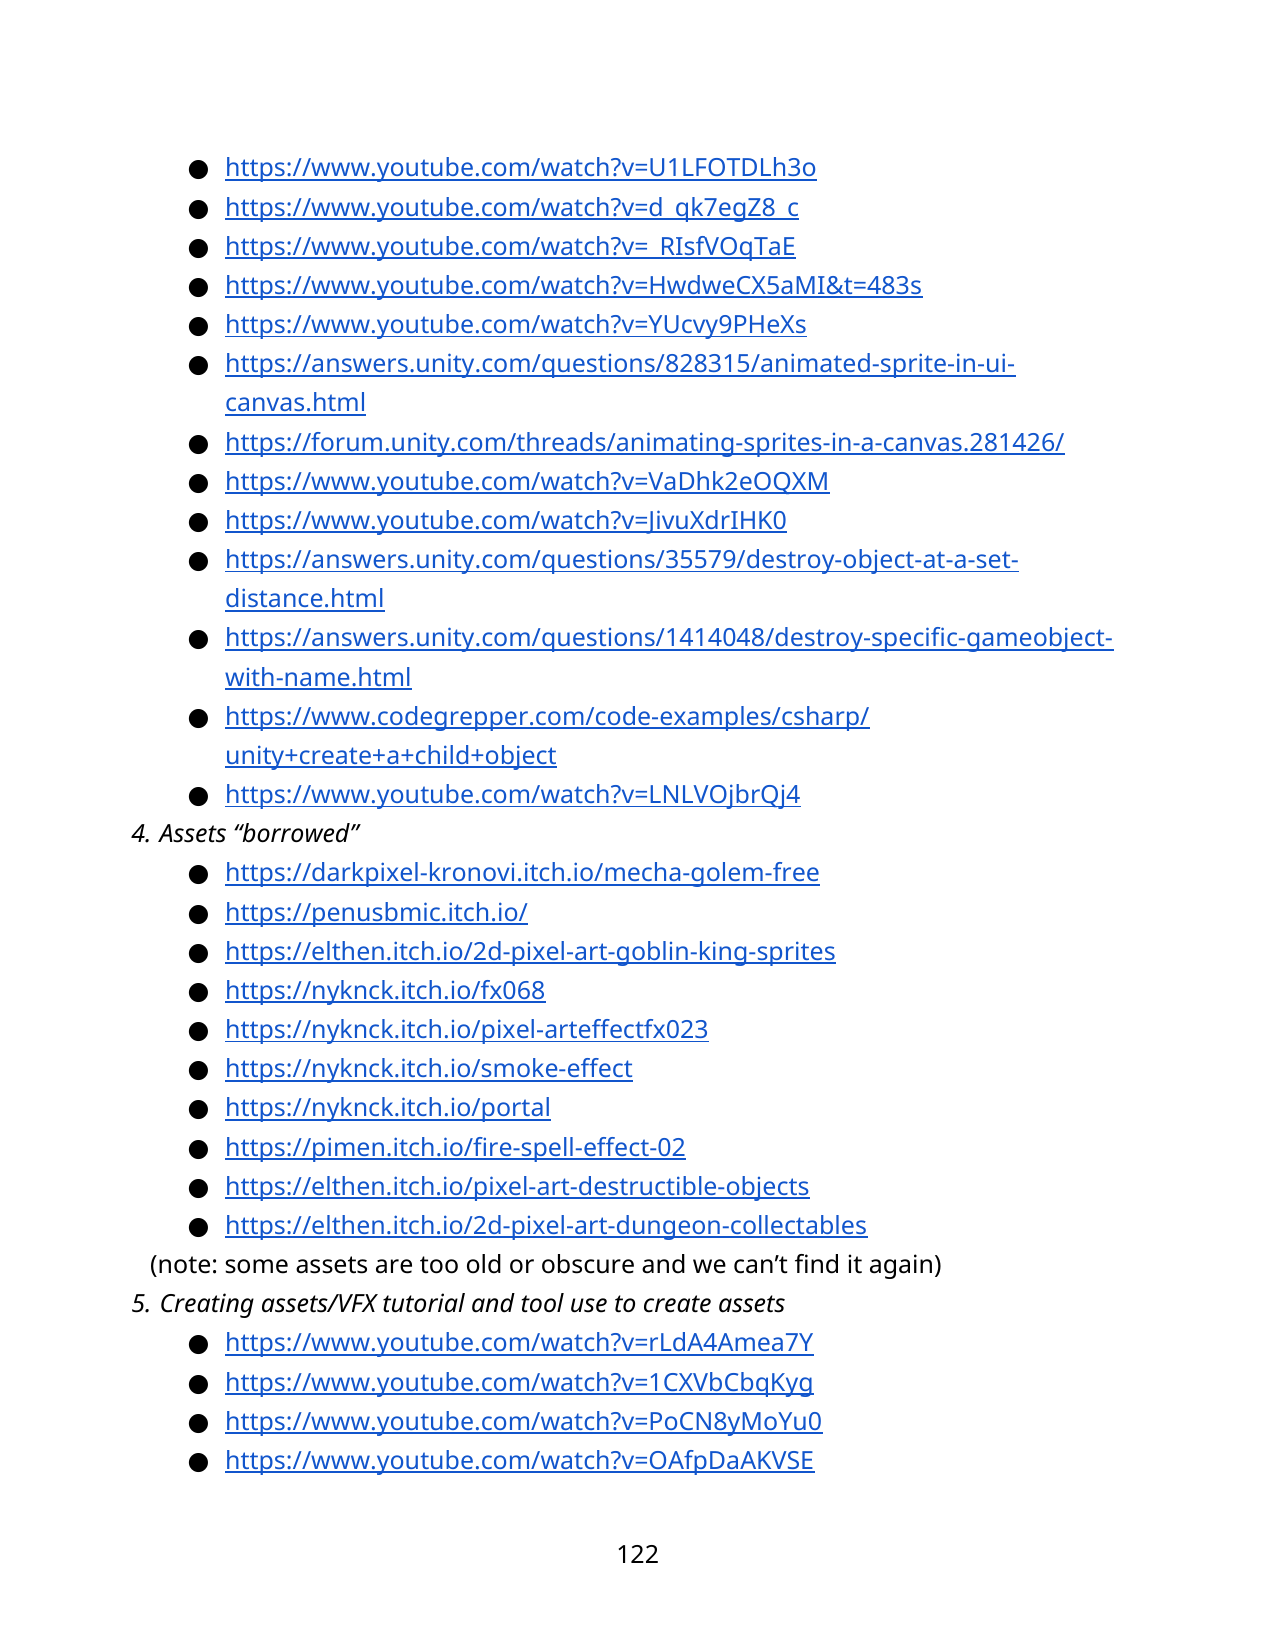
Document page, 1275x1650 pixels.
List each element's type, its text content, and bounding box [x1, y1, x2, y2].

list https://www.youtube.com/watch?v=HwdweCX5aMI&t=483s [187, 267, 1125, 302]
list https://answers.unity.com/questions/35579/destroy-object-at-a-set-distance.html [187, 542, 1125, 615]
list https://www.codegrepper.com/code-examples/csharp/unity+create+a+child+object [187, 698, 1125, 772]
list https://pimen.itch.io/fire-spell-effect-02 [187, 1129, 1125, 1163]
list https://www.youtube.com/watch?v=rLdA4Amea7Y [187, 1325, 1125, 1359]
list https://forum.unity.com/threads/animating-sprites-in-a-canvas.281426/ [187, 424, 1125, 458]
list https://elthen.itch.io/2d-pixel-art-goblin-king-sprites [187, 933, 1125, 967]
list https://nyknck.itch.io/fx068 [187, 972, 1125, 1007]
list https://elthen.itch.io/pixel-art-destructible-objects [187, 1168, 1125, 1202]
list https://elthen.itch.io/2d-pixel-art-dungeon-collectables [187, 1207, 1125, 1242]
list https://www.youtube.com/watch?v=LNLVOjbrQj4 [187, 777, 1125, 811]
list https://nyknck.itch.io/pixel-arteffectfx023 [187, 1012, 1125, 1046]
list https://www.youtube.com/watch?v=U1LFOTDLh3o [187, 150, 1125, 184]
list https://www.youtube.com/watch?v=_RIsfVOqTaE [187, 228, 1125, 262]
list https://www.youtube.com/watch?v=VaDhk2eOQXM [187, 463, 1125, 497]
list https://www.youtube.com/watch?v=OAfpDaAKVSE [187, 1442, 1125, 1477]
list https://answers.unity.com/questions/828315/animated-sprite-in-ui-canvas.html [187, 346, 1125, 419]
subtitle Assets “borrowed” [131, 816, 1125, 850]
list https://www.youtube.com/watch?v=PoCN8yMoYu0 [187, 1403, 1125, 1437]
list https://penusbmic.itch.io/ [187, 894, 1125, 928]
list https://www.youtube.com/watch?v=YUcvy9PHeXs [187, 307, 1125, 341]
list https://nyknck.itch.io/smoke-effect [187, 1051, 1125, 1085]
list https://nyknck.itch.io/portal [187, 1090, 1125, 1124]
list https://www.youtube.com/watch?v=d_qk7egZ8_c [187, 189, 1125, 223]
list https://www.youtube.com/watch?v=JivuXdrIHK0 [187, 502, 1125, 537]
text (note: some assets are too old or obscure and we can’t find it again) [150, 1247, 1125, 1281]
subtitle Creating assets/VFX tutorial and tool use to create assets [131, 1286, 1125, 1320]
list https://answers.unity.com/questions/1414048/destroy-specific-gameobject-with-name.html [187, 620, 1125, 693]
list https://darkpixel-kronovi.itch.io/mecha-golem-free [187, 855, 1125, 889]
list https://www.youtube.com/watch?v=1CXVbCbqKyg [187, 1364, 1125, 1398]
